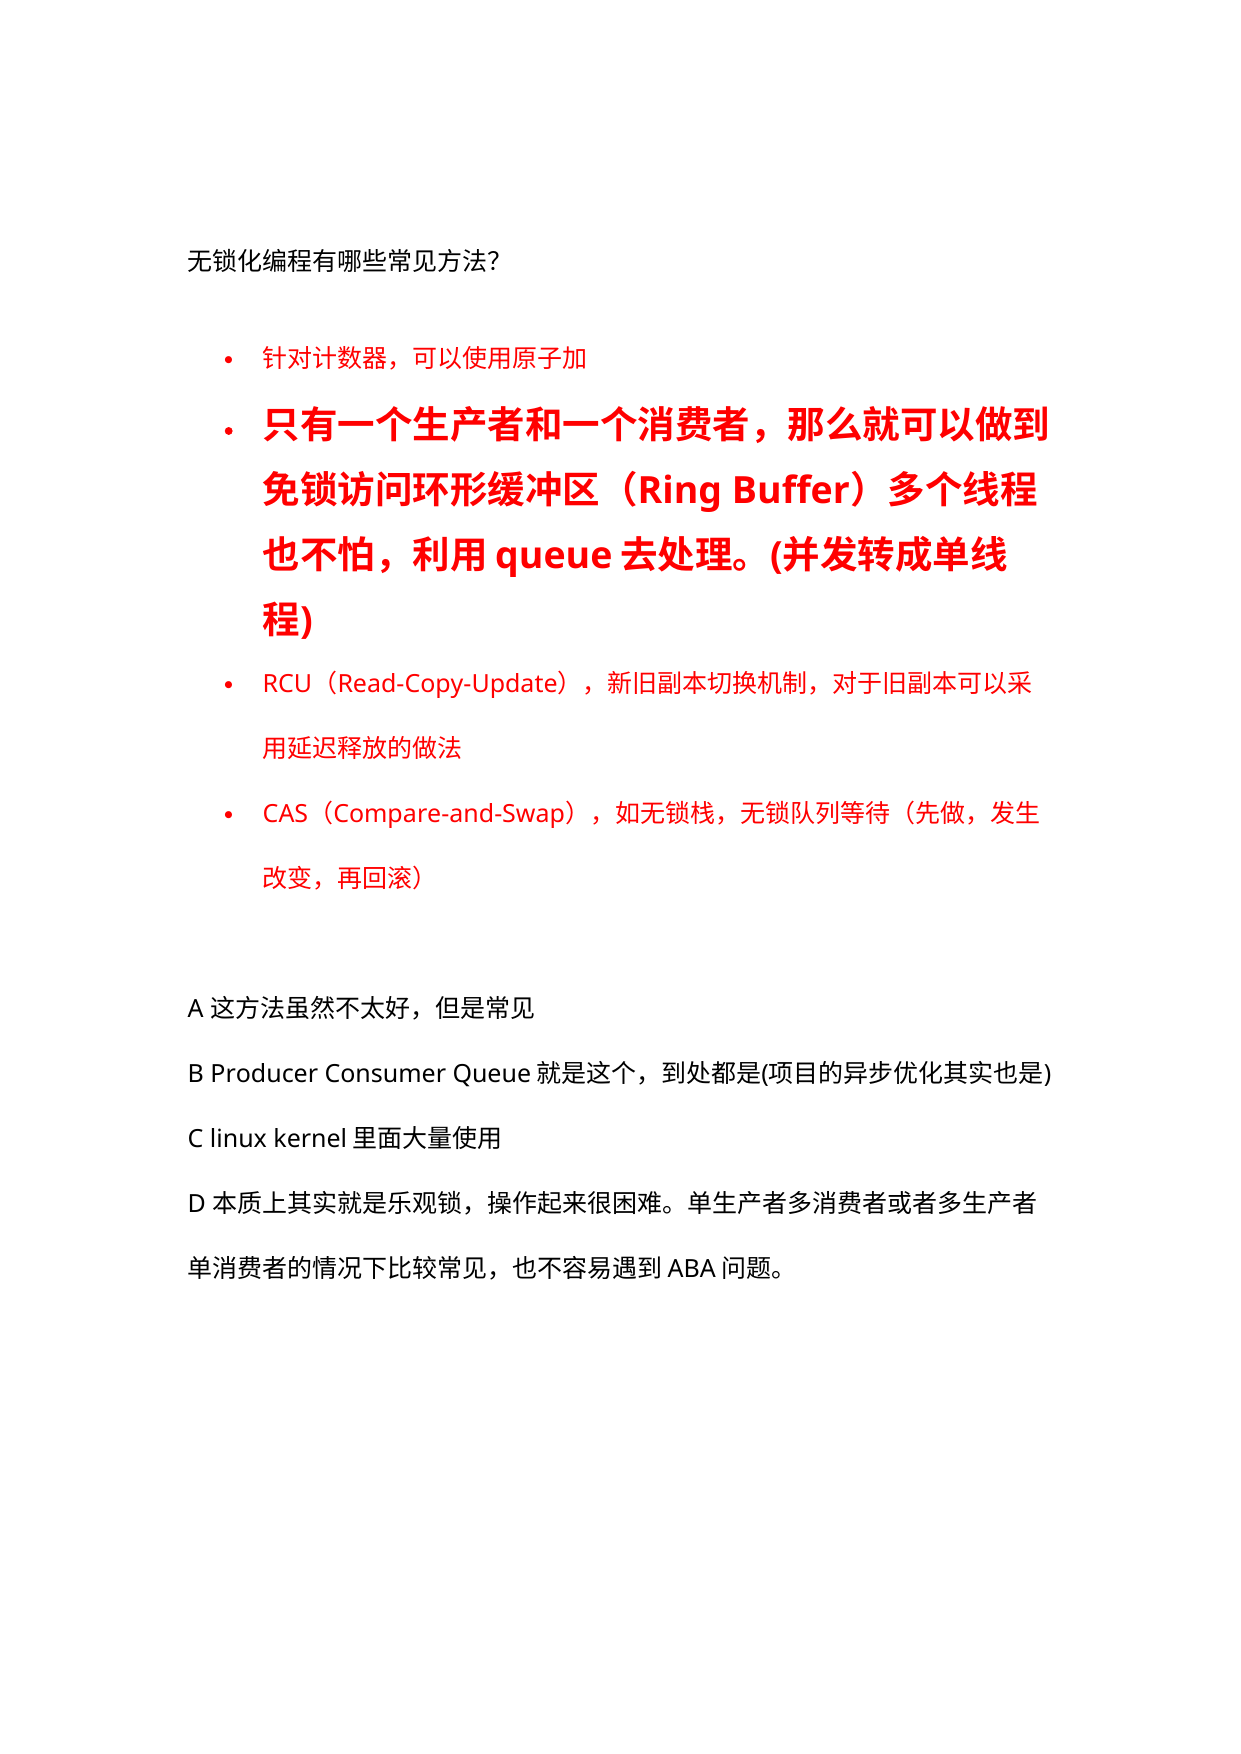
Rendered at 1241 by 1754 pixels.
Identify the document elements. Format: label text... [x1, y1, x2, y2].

list 针对计数器，可以使用原子加 [225, 324, 1053, 389]
text B Producer Consumer Queue就是这个，到处都是(项目的异步优化其实也是) [187, 1039, 1053, 1104]
text C linux kernel里面大量使用 [187, 1104, 1053, 1169]
list CAS（Compare-and-Swap），如无锁栈，无锁队列等待（先做，发生改变，再回滚） [225, 779, 1053, 909]
list 只有一个生产者和一个消费者，那么就可以做到免锁访问环形缓冲区（Ring Buffer）多个线程也不怕，利用queue去处理。(并发转成单线程) [225, 389, 1053, 649]
text 无锁化编程有哪些常见方法？ [187, 162, 1053, 324]
text A 这方法虽然不太好，但是常见 [187, 974, 1053, 1039]
list RCU（Read-Copy-Update），新旧副本切换机制，对于旧副本可以采用延迟释放的做法 [225, 649, 1053, 779]
text D 本质上其实就是乐观锁，操作起来很困难。单生产者多消费者或者多生产者单消费者的情况下比较常见，也不容易遇到ABA问题。 [187, 1169, 1053, 1299]
